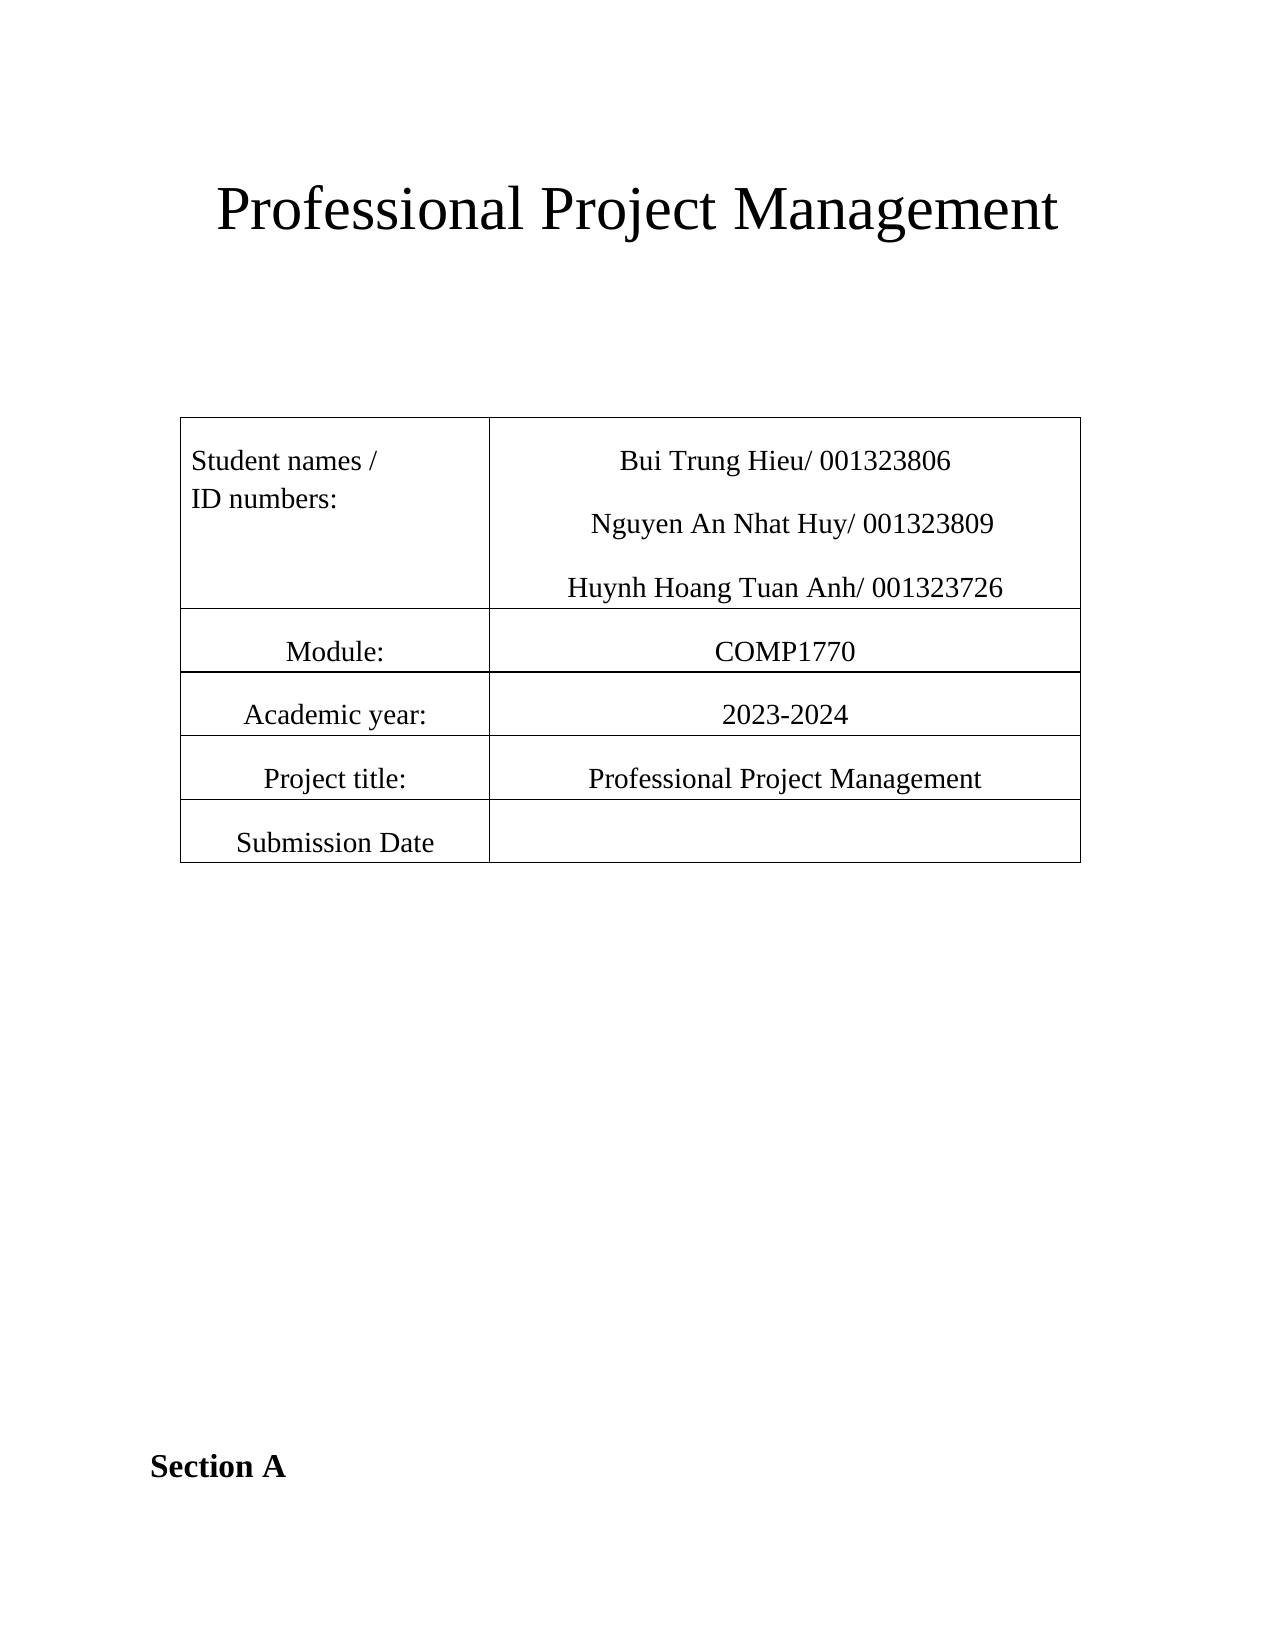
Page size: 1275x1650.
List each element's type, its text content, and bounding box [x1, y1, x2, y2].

title Professional Project Management [150, 171, 1125, 243]
table_cell Submission Date [181, 800, 489, 862]
table_cell Professional Project Management [490, 736, 1080, 798]
table_cell Academic year: [181, 673, 489, 735]
table_cell Module: [181, 609, 489, 671]
table_cell Project title: [181, 736, 489, 798]
table_header Student names / ID numbers: [181, 418, 489, 607]
table_cell [490, 800, 1080, 862]
table_header Bui Trung Hieu/ 001323806 Nguyen An Nhat Huy/ 001323809 Huynh Hoang Tuan Anh/ 001323726 [490, 418, 1080, 607]
subtitle Section A [150, 1446, 1125, 1484]
table_cell COMP1770 [490, 609, 1080, 671]
table_cell 2023-2024 [490, 673, 1080, 735]
